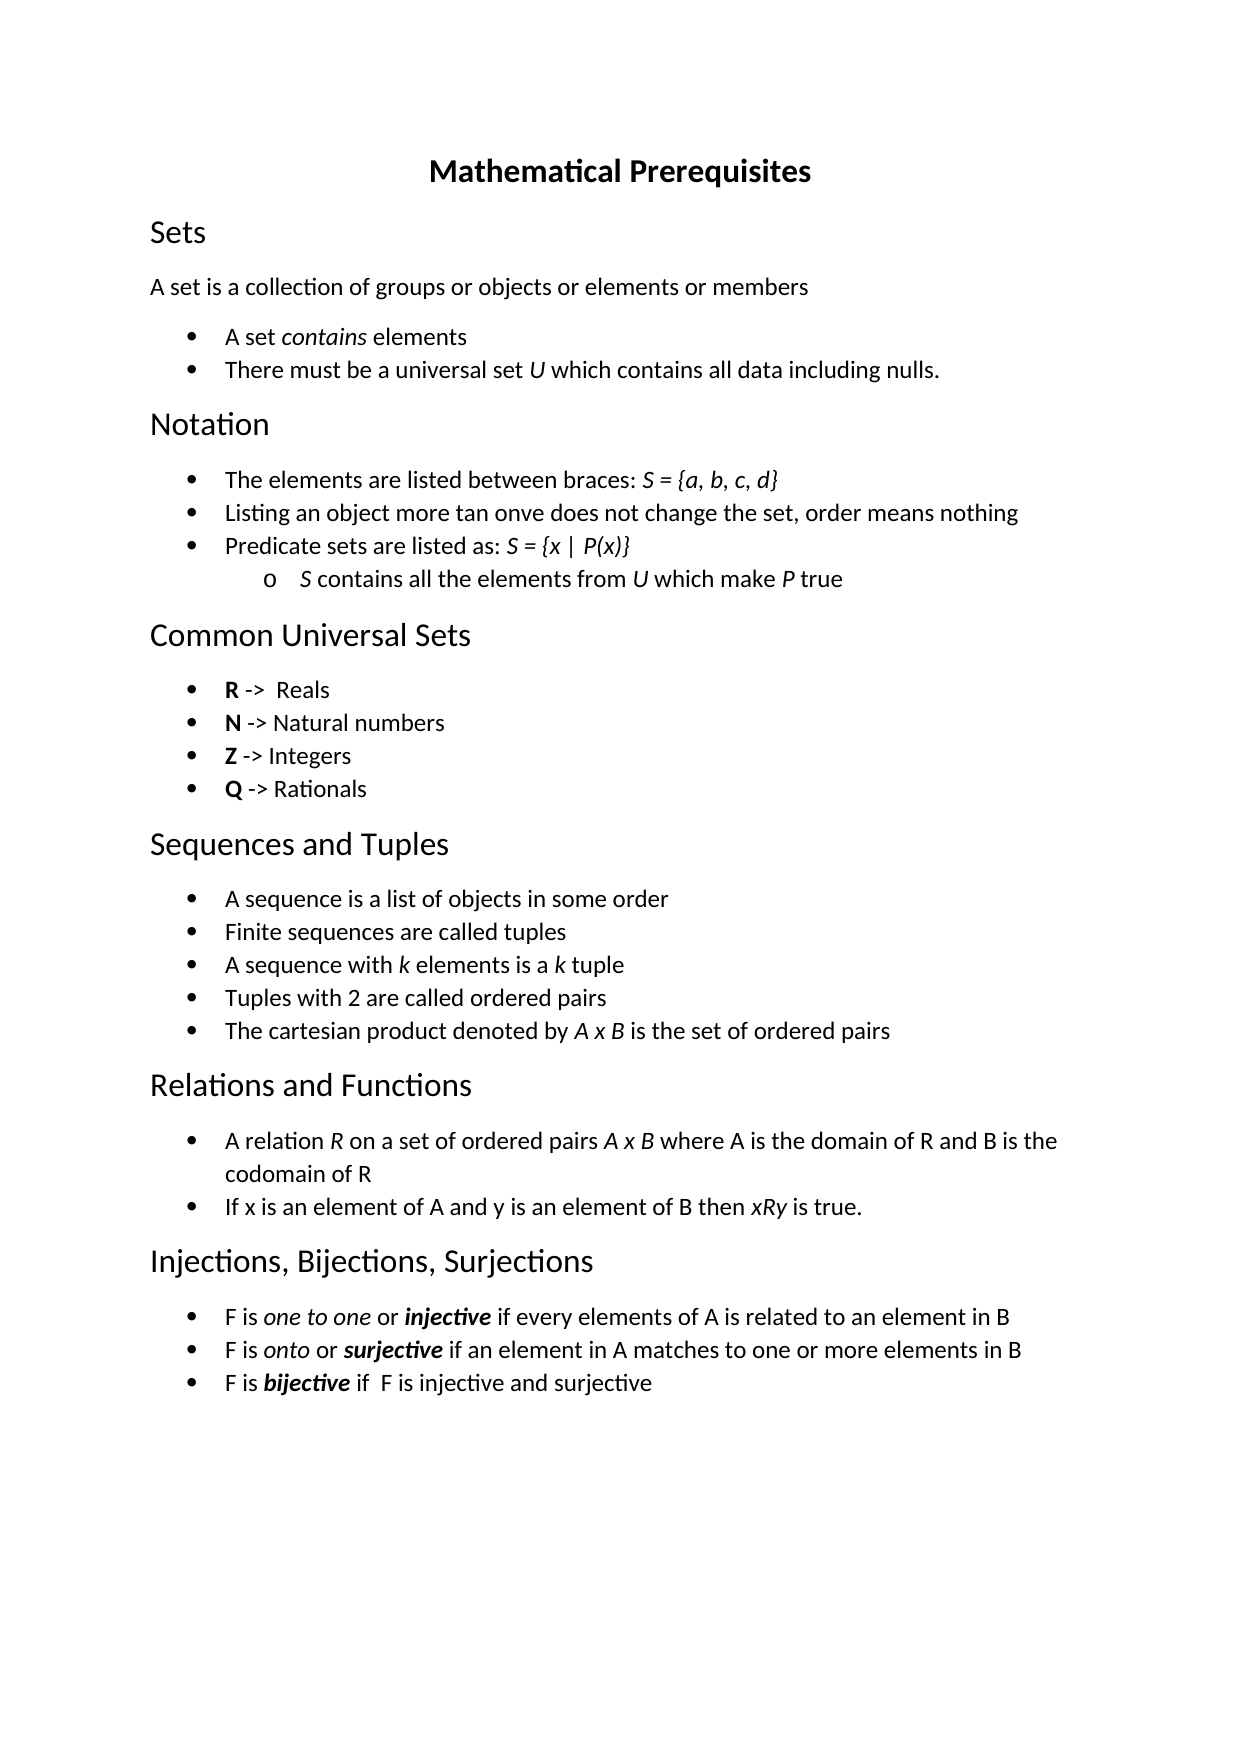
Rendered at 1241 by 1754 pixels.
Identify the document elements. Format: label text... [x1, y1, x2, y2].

list F is bijective if F is injective and surjective [187, 1367, 1090, 1397]
text Injections, Bijections, Surjections [150, 1241, 1090, 1281]
list A sequence with k elements is a k tuple [187, 949, 1090, 979]
list If x is an element of A and y is an element of B then xRy is true. [187, 1191, 1090, 1221]
list F is one to one or injective if every elements of A is related to an element in B [187, 1301, 1090, 1332]
list Q -> Rationals [187, 773, 1090, 803]
list A sequence is a list of objects in some order [187, 883, 1090, 914]
list A set contains elements [187, 321, 1090, 351]
list Predicate sets are listed as: S = {x | P(x)} [187, 530, 1090, 560]
list A relation R on a set of ordered pairs A x B where A is the domain of R and B is the codomain of R [187, 1125, 1090, 1188]
list Finite sequences are called tuples [187, 916, 1090, 947]
list Listing an object more tan onve does not change the set, order means nothing [187, 497, 1090, 527]
list The cartesian product denoted by A x B is the set of ordered pairs [187, 1015, 1090, 1045]
list R -> Reals [187, 674, 1090, 705]
text Mathematical Prerequisites [150, 150, 1090, 191]
text A set is a collection of groups or objects or elements or members [150, 271, 1090, 302]
text Notation [150, 403, 1090, 444]
list S contains all the elements from U which make P true [262, 563, 1090, 594]
list F is onto or surjective if an element in A matches to one or more elements in B [187, 1334, 1090, 1364]
text Relations and Functions [150, 1064, 1090, 1105]
list Tuples with 2 are called ordered pairs [187, 982, 1090, 1012]
list N -> Natural numbers [187, 707, 1090, 738]
list Z -> Integers [187, 740, 1090, 771]
text Sets [150, 211, 1090, 251]
text Sequences and Tuples [150, 823, 1090, 863]
list The elements are listed between braces: S = {a, b, c, d} [187, 464, 1090, 494]
text Common Universal Sets [150, 614, 1090, 654]
list There must be a universal set U which contains all data including nulls. [187, 354, 1090, 384]
